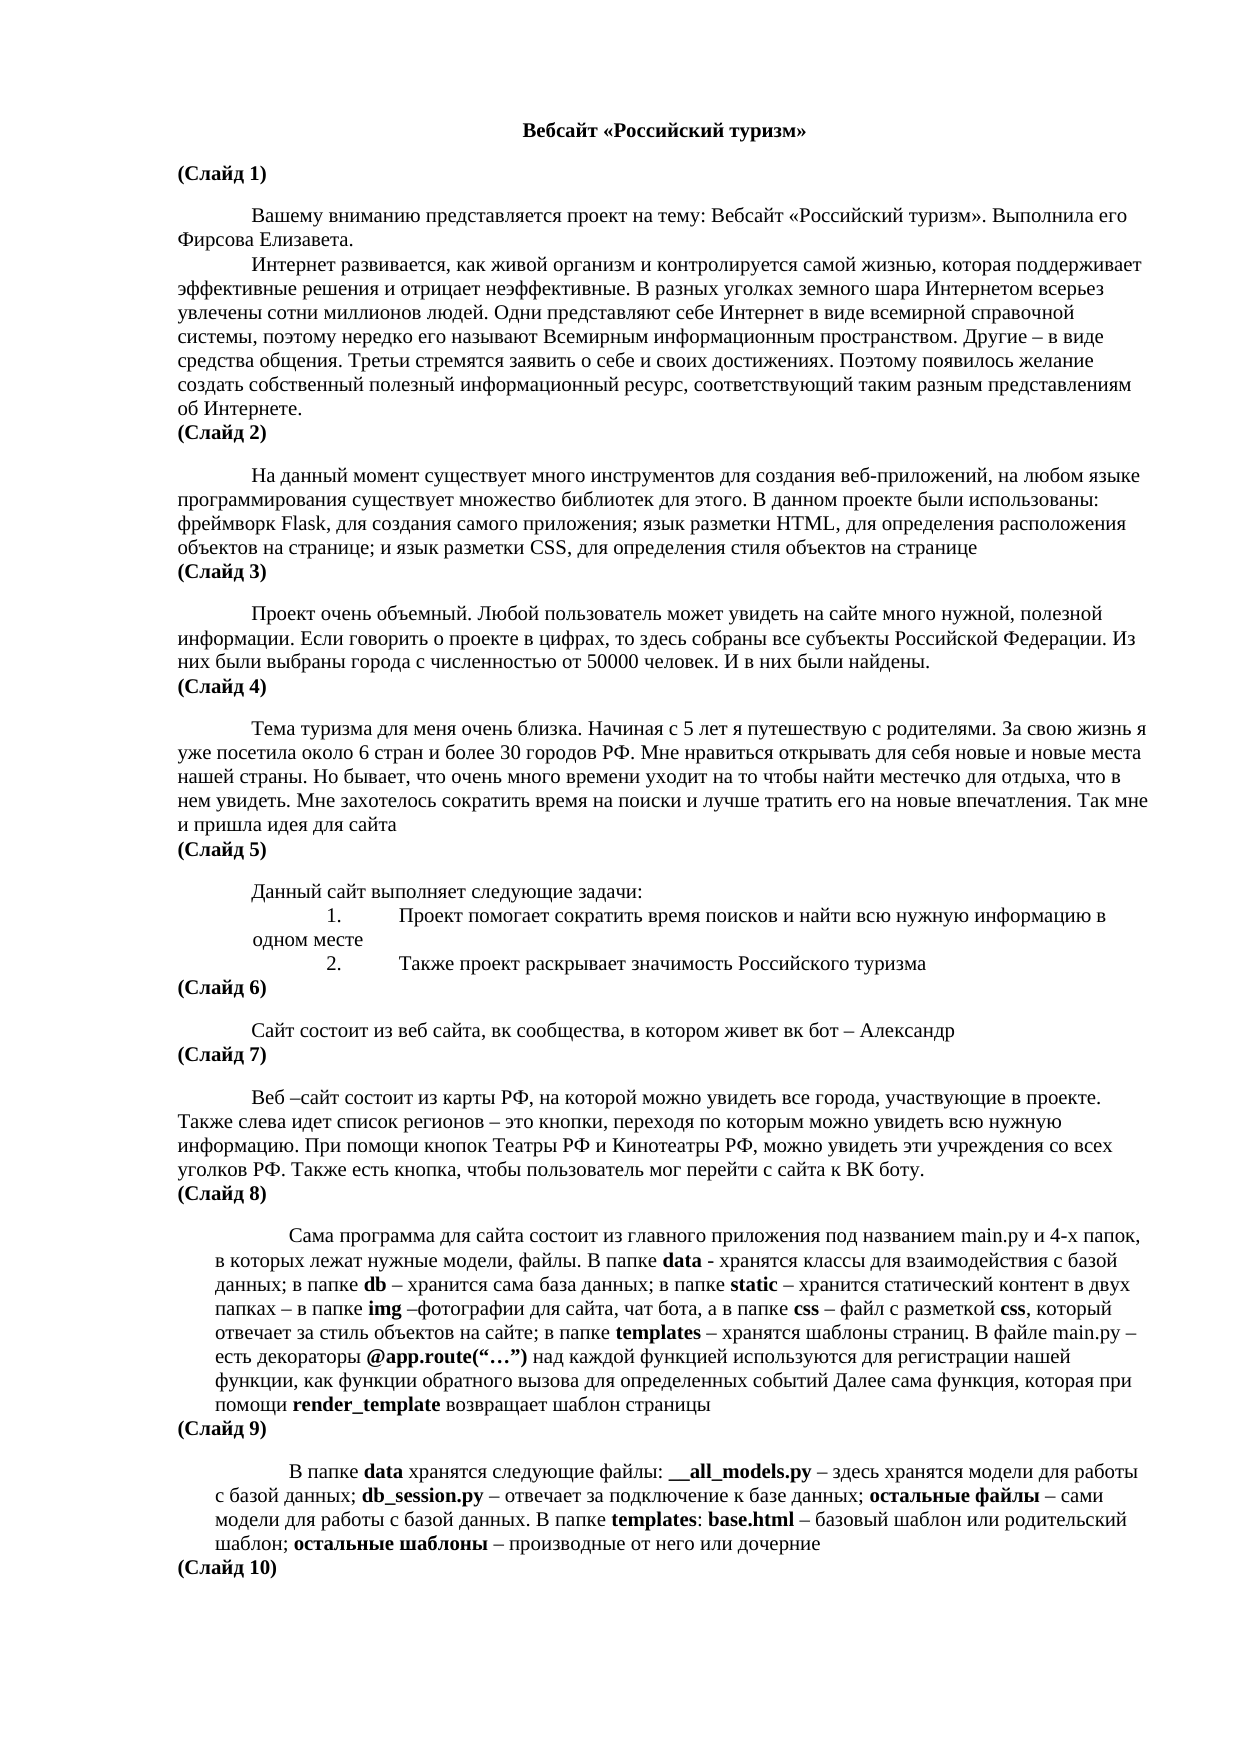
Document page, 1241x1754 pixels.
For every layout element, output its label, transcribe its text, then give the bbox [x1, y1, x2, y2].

list Проект помогает сократить время поисков и найти всю нужную информацию в одном месте [252, 903, 1152, 951]
list Также проект раскрывает значимость Российского туризма [252, 951, 1152, 975]
text (Слайд 9) [177, 1416, 1152, 1440]
text (Слайд 6) [177, 975, 1152, 999]
text Сама программа для сайта состоит из главного приложения под названием main.py и 4-х папок, в которых лежат нужные модели, файлы. В папке data - хранятся классы для взаимодействия с базой данных; в папке db – хранится сама база данных; в папке static – хранится статический контент в двух папках – в папке img –фотографии для сайта, чат бота, а в папке css – файл с разметкой css, который отвечает за стиль объектов на сайте; в папке templates – хранятся шаблоны страниц. В файле main.py – есть декораторы @app.route(“…”) над каждой функцией используются для регистрации нашей функции, как функции обратного вызова для определенных событий Далее сама функция, которая при помощи render_template возвращает шаблон страницы [215, 1223, 1152, 1416]
text (Слайд 10) [177, 1555, 1152, 1579]
text Сайт состоит из веб сайта, вк сообщества, в котором живет вк бот – Александр [177, 1018, 1152, 1042]
text На данный момент существует много инструментов для создания веб-приложений, на любом языке программирования существует множество библиотек для этого. В данном проекте были использованы: фреймворк Flask, для создания самого приложения; язык разметки HTML, для определения расположения объектов на странице; и язык разметки CSS, для определения стиля объектов на странице [177, 462, 1152, 559]
text Вебсайт «Российский туризм» [177, 118, 1152, 142]
text (Слайд 8) [177, 1181, 1152, 1205]
text (Слайд 1) [177, 161, 1152, 185]
text Данный сайт выполняет следующие задачи: [177, 879, 1152, 903]
text (Слайд 7) [177, 1042, 1152, 1066]
text В папке data хранятся следующие файлы: __all_models.py – здесь хранятся модели для работы с базой данных; db_session.py – отвечает за подключение к базе данных; остальные файлы – сами модели для работы с базой данных. В папке templates: base.html – базовый шаблон или родительский шаблон; остальные шаблоны – производные от него или дочерние [215, 1458, 1152, 1555]
text Интернет развивается, как живой организм и контролируется самой жизнью, которая поддерживает эффективные решения и отрицает неэффективные. В разных уголках земного шара Интернетом всерьез увлечены сотни миллионов людей. Одни представляют себе Интернет в виде всемирной справочной системы, поэтому нередко его называют Всемирным информационным пространством. Другие – в виде средства общения. Третьи стремятся заявить о себе и своих достижениях. Поэтому появилось желание создать собственный полезный информационный ресурс, соответствующий таким разным представлениям об Интернете. [177, 251, 1152, 420]
text (Слайд 2) [177, 420, 1152, 444]
text Тема туризма для меня очень близка. Начиная с 5 лет я путешествую с родителями. За свою жизнь я уже посетила около 6 стран и более 30 городов РФ. Мне нравиться открывать для себя новые и новые места нашей страны. Но бывает, что очень много времени уходит на то чтобы найти местечко для отдыха, что в нем увидеть. Мне захотелось сократить время на поиски и лучше тратить его на новые впечатления. Так мне и пришла идея для сайта [177, 716, 1152, 836]
text Вашему вниманию представляется проект на тему: Вебсайт «Российский туризм». Выполнила его Фирсова Елизавета. [177, 203, 1152, 251]
text (Слайд 3) [177, 559, 1152, 583]
text (Слайд 4) [177, 673, 1152, 698]
text Веб –сайт состоит из карты РФ, на которой можно увидеть все города, участвующие в проекте. Также слева идет список регионов – это кнопки, переходя по которым можно увидеть всю нужную информацию. При помощи кнопок Театры РФ и Кинотеатры РФ, можно увидеть эти учреждения со всех уголков РФ. Также есть кнопка, чтобы пользователь мог перейти с сайта к ВК боту. [177, 1084, 1152, 1181]
text (Слайд 5) [177, 836, 1152, 861]
text Проект очень объемный. Любой пользователь может увидеть на сайте много нужной, полезной информации. Если говорить о проекте в цифрах, то здесь собраны все субъекты Российской Федерации. Из них были выбраны города с численностью от 50000 человек. И в них были найдены. [177, 601, 1152, 673]
